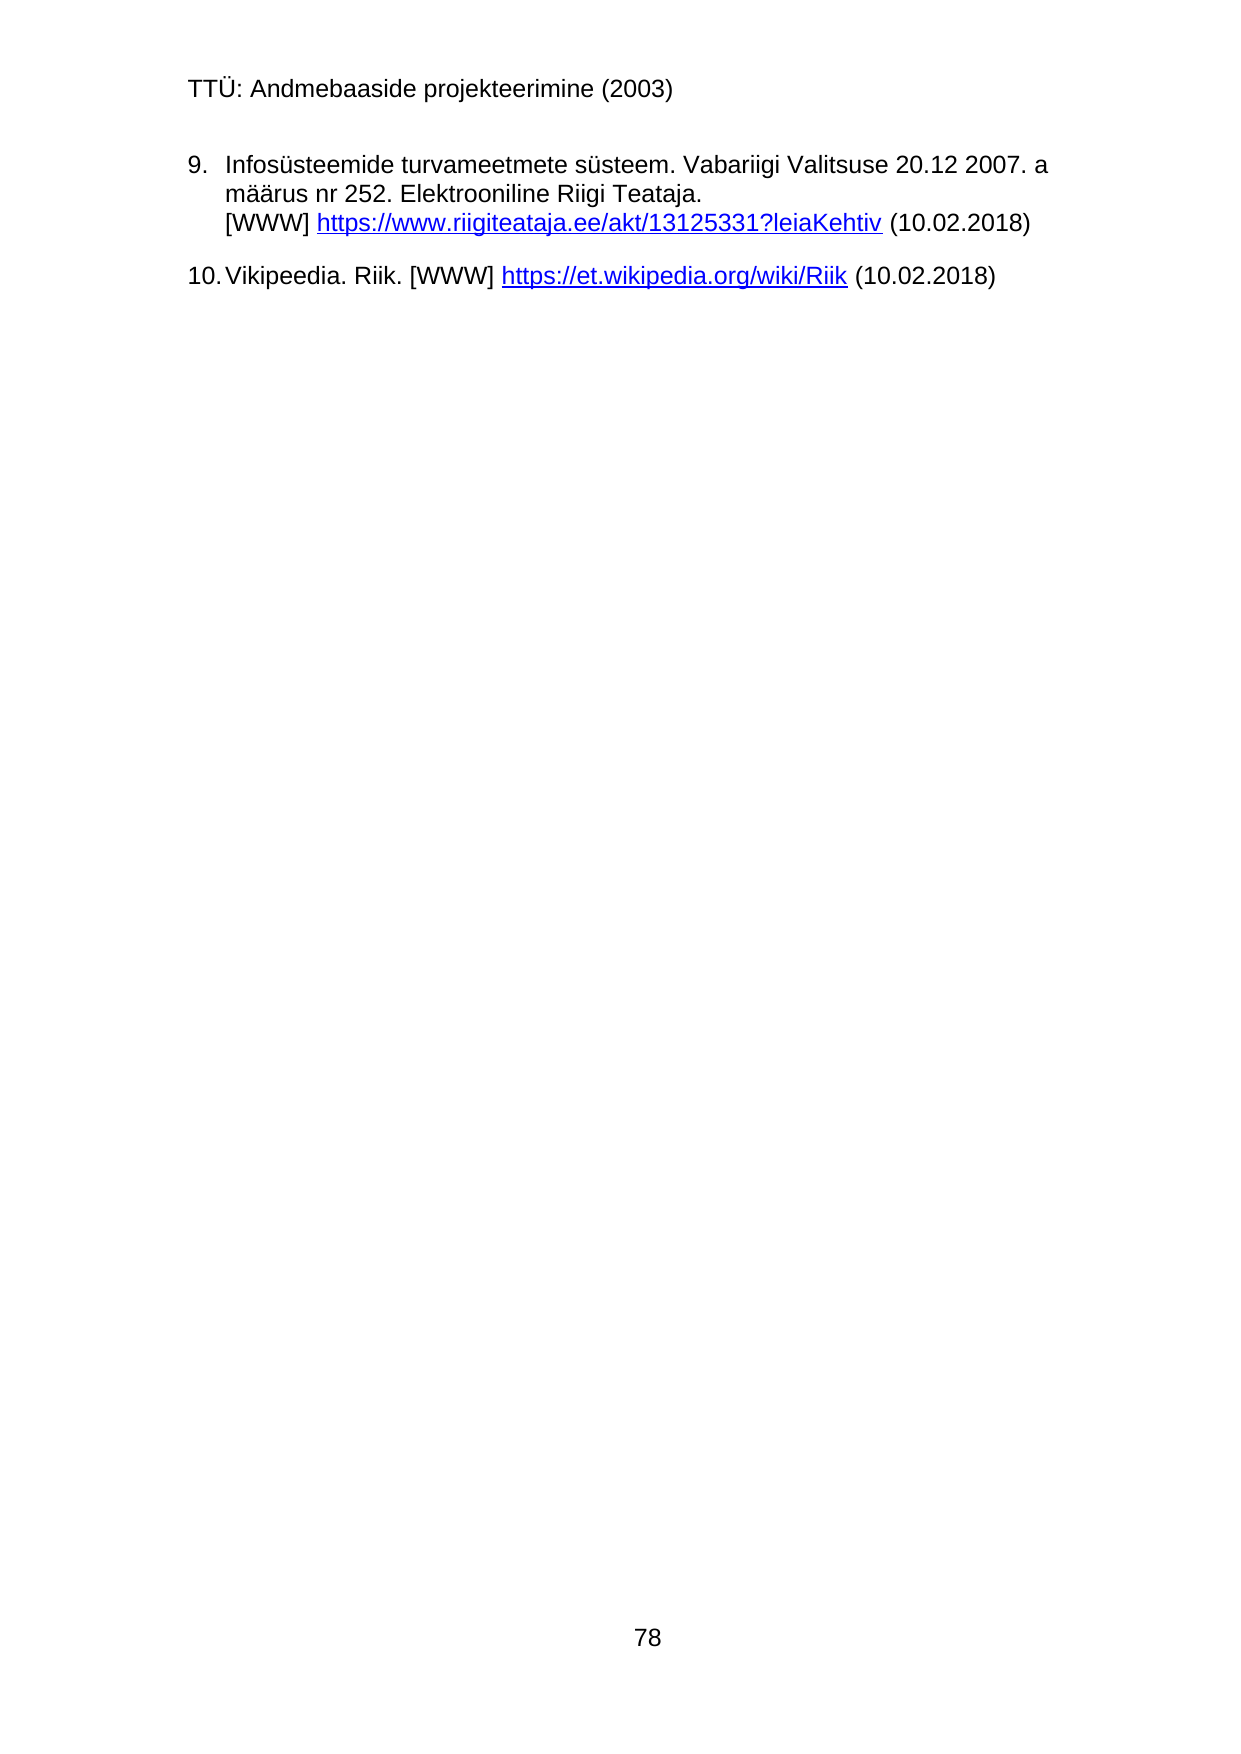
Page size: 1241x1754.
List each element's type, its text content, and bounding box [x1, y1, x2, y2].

list Infosüsteemide turvameetmete süsteem. Vabariigi Valitsuse 20.12 2007. a määrus nr 252. Elektrooniline Riigi Teataja. [WWW] https://www.riigiteataja.ee/akt/13125331?leiaKehtiv (10.02.2018) [187, 150, 1107, 236]
list Vikipeedia. Riik. [WWW] https://et.wikipedia.org/wiki/Riik (10.02.2018) [187, 261, 1107, 290]
